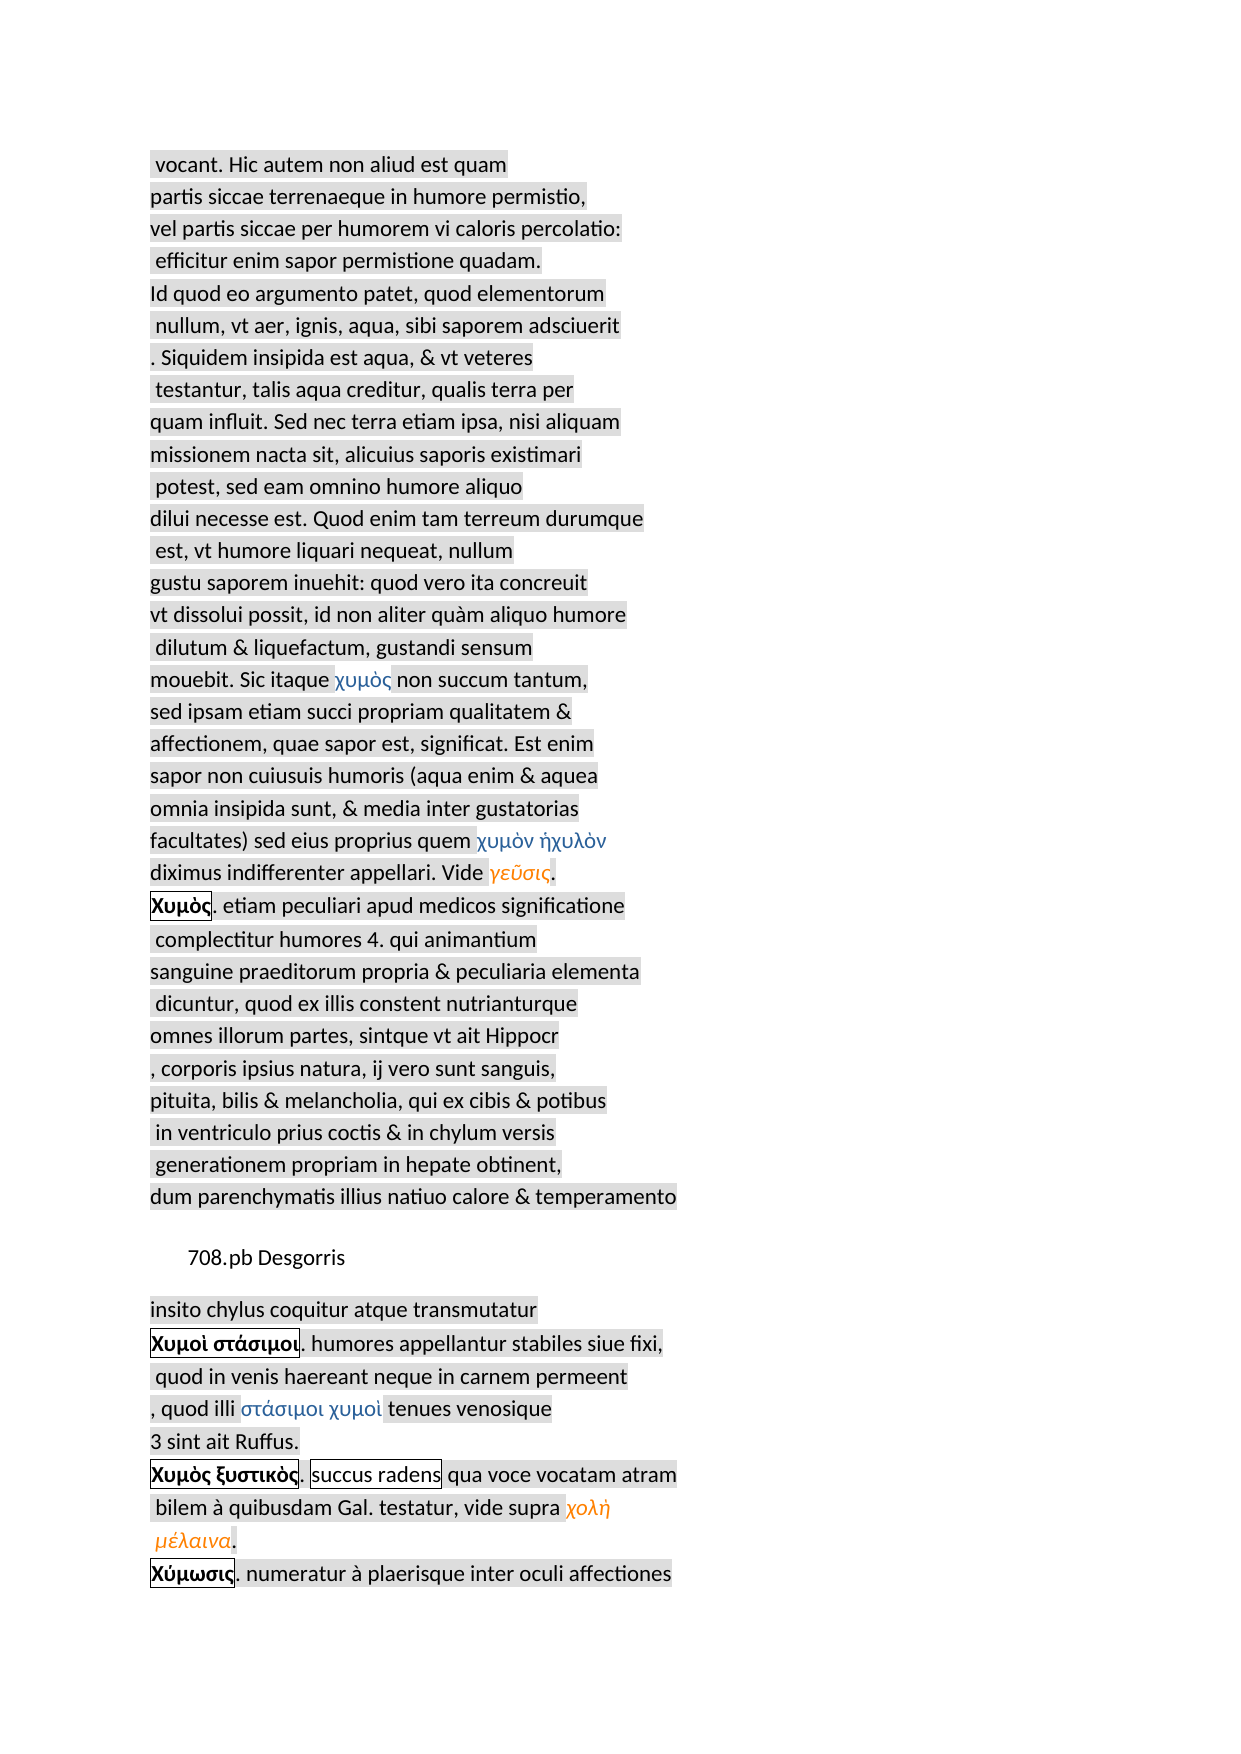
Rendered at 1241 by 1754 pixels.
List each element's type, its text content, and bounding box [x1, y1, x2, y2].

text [150, 1296, 1090, 1588]
text pb Desgorris [187, 1243, 1090, 1271]
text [150, 150, 1090, 1210]
